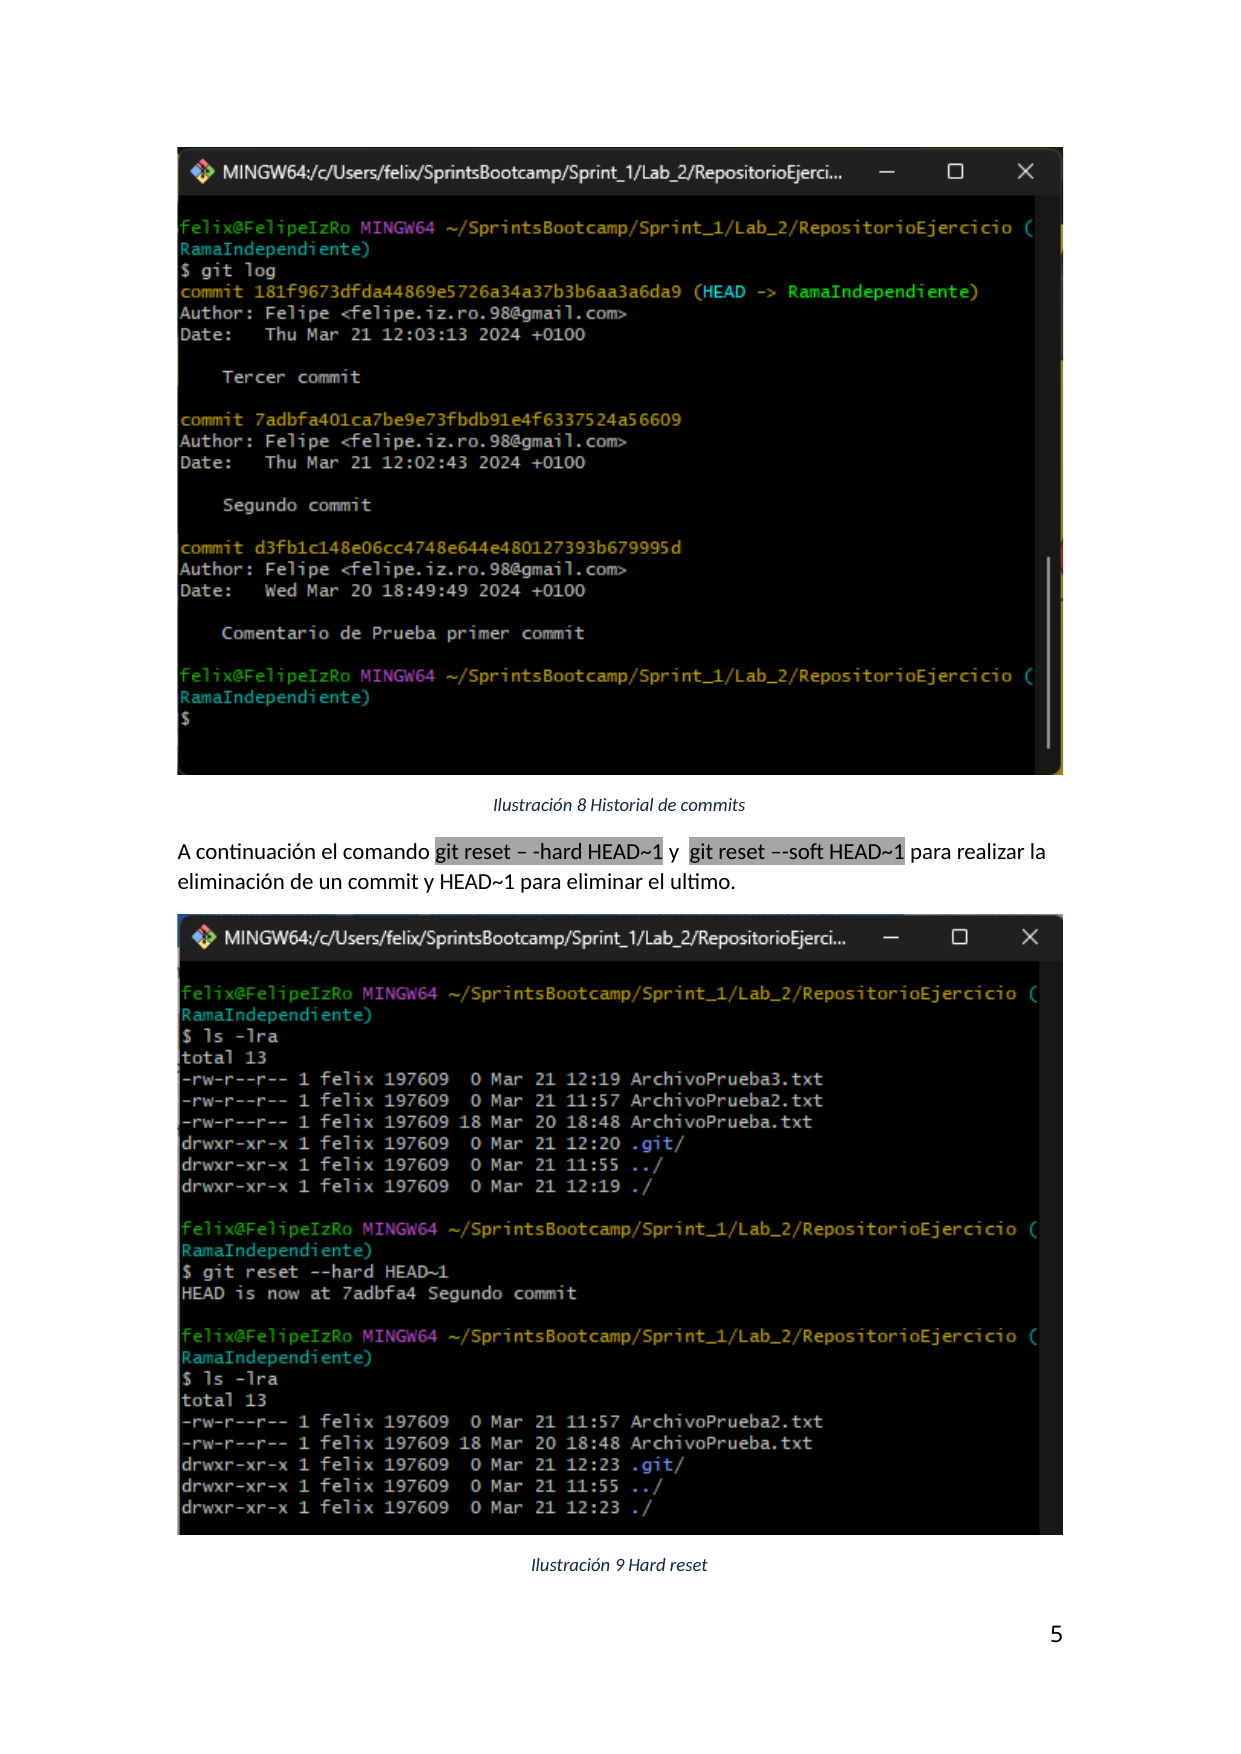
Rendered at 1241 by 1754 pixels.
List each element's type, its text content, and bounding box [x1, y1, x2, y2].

picture [177, 914, 1063, 1535]
text A continuación el comando git reset – -hard HEAD~1 y git reset –-soft HEAD~1 para realizar la eliminación de un commit y HEAD~1 para eliminar el ultimo. [177, 837, 1063, 895]
text Ilustración 9 Hard reset [177, 1553, 1063, 1576]
picture [177, 147, 1064, 775]
text Ilustración 8 Historial de commits [177, 793, 1063, 816]
